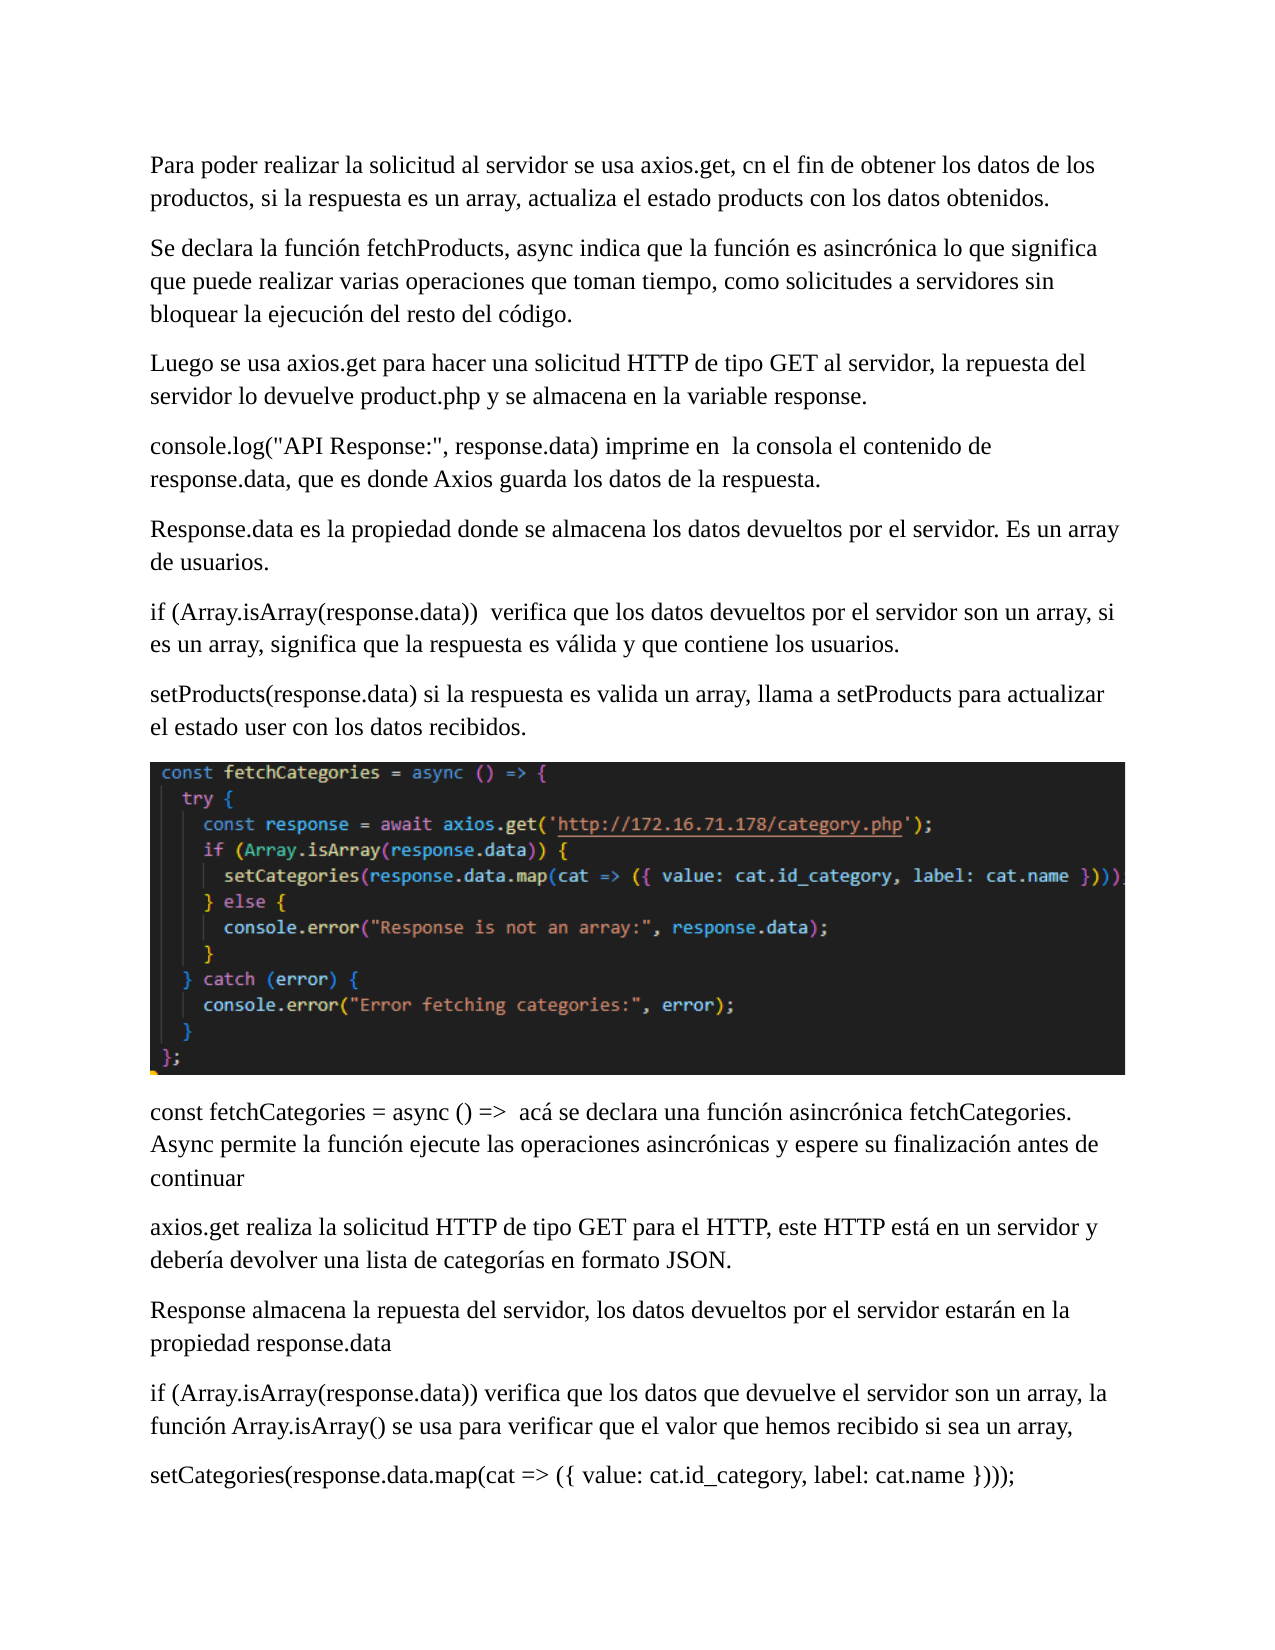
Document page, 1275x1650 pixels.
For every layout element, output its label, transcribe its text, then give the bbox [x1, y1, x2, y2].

text if (Array.isArray(response.data)) verifica que los datos que devuelve el servidor son un array, la función Array.isArray() se usa para verificar que el valor que hemos recibido si sea un array, [150, 1378, 1125, 1439]
picture [150, 762, 1125, 1075]
text Se declara la función fetchProducts, async indica que la función es asincrónica lo que significa que puede realizar varias operaciones que toman tiempo, como solicitudes a servidores sin bloquear la ejecución del resto del código. [150, 233, 1125, 327]
text console.log("API Response:", response.data) imprime en la consola el contenido de response.data, que es donde Axios guarda los datos de la respuesta. [150, 431, 1125, 493]
text if (Array.isArray(response.data)) verifica que los datos devueltos por el servidor son un array, si es un array, significa que la respuesta es válida y que contiene los usuarios. [150, 597, 1125, 658]
text setProducts(response.data) si la respuesta es valida un array, llama a setProducts para actualizar el estado user con los datos recibidos. [150, 679, 1125, 741]
text Response.data es la propiedad donde se almacena los datos devueltos por el servidor. Es un array de usuarios. [150, 514, 1125, 576]
text const fetchCategories = async () => acá se declara una función asincrónica fetchCategories. Async permite la función ejecute las operaciones asincrónicas y espere su finalización antes de continuar [150, 1097, 1125, 1191]
text axios.get realiza la solicitud HTTP de tipo GET para el HTTP, este HTTP está en un servidor y debería devolver una lista de categorías en formato JSON. [150, 1212, 1125, 1274]
text setCategories(response.data.map(cat => ({ value: cat.id_category, label: cat.name }))); [150, 1460, 1125, 1489]
text Response almacena la repuesta del servidor, los datos devueltos por el servidor estarán en la propiedad response.data [150, 1295, 1125, 1357]
text Para poder realizar la solicitud al servidor se usa axios.get, cn el fin de obtener los datos de los productos, si la respuesta es un array, actualiza el estado products con los datos obtenidos. [150, 150, 1125, 212]
text Luego se usa axios.get para hacer una solicitud HTTP de tipo GET al servidor, la repuesta del servidor lo devuelve product.php y se almacena en la variable response. [150, 348, 1125, 410]
